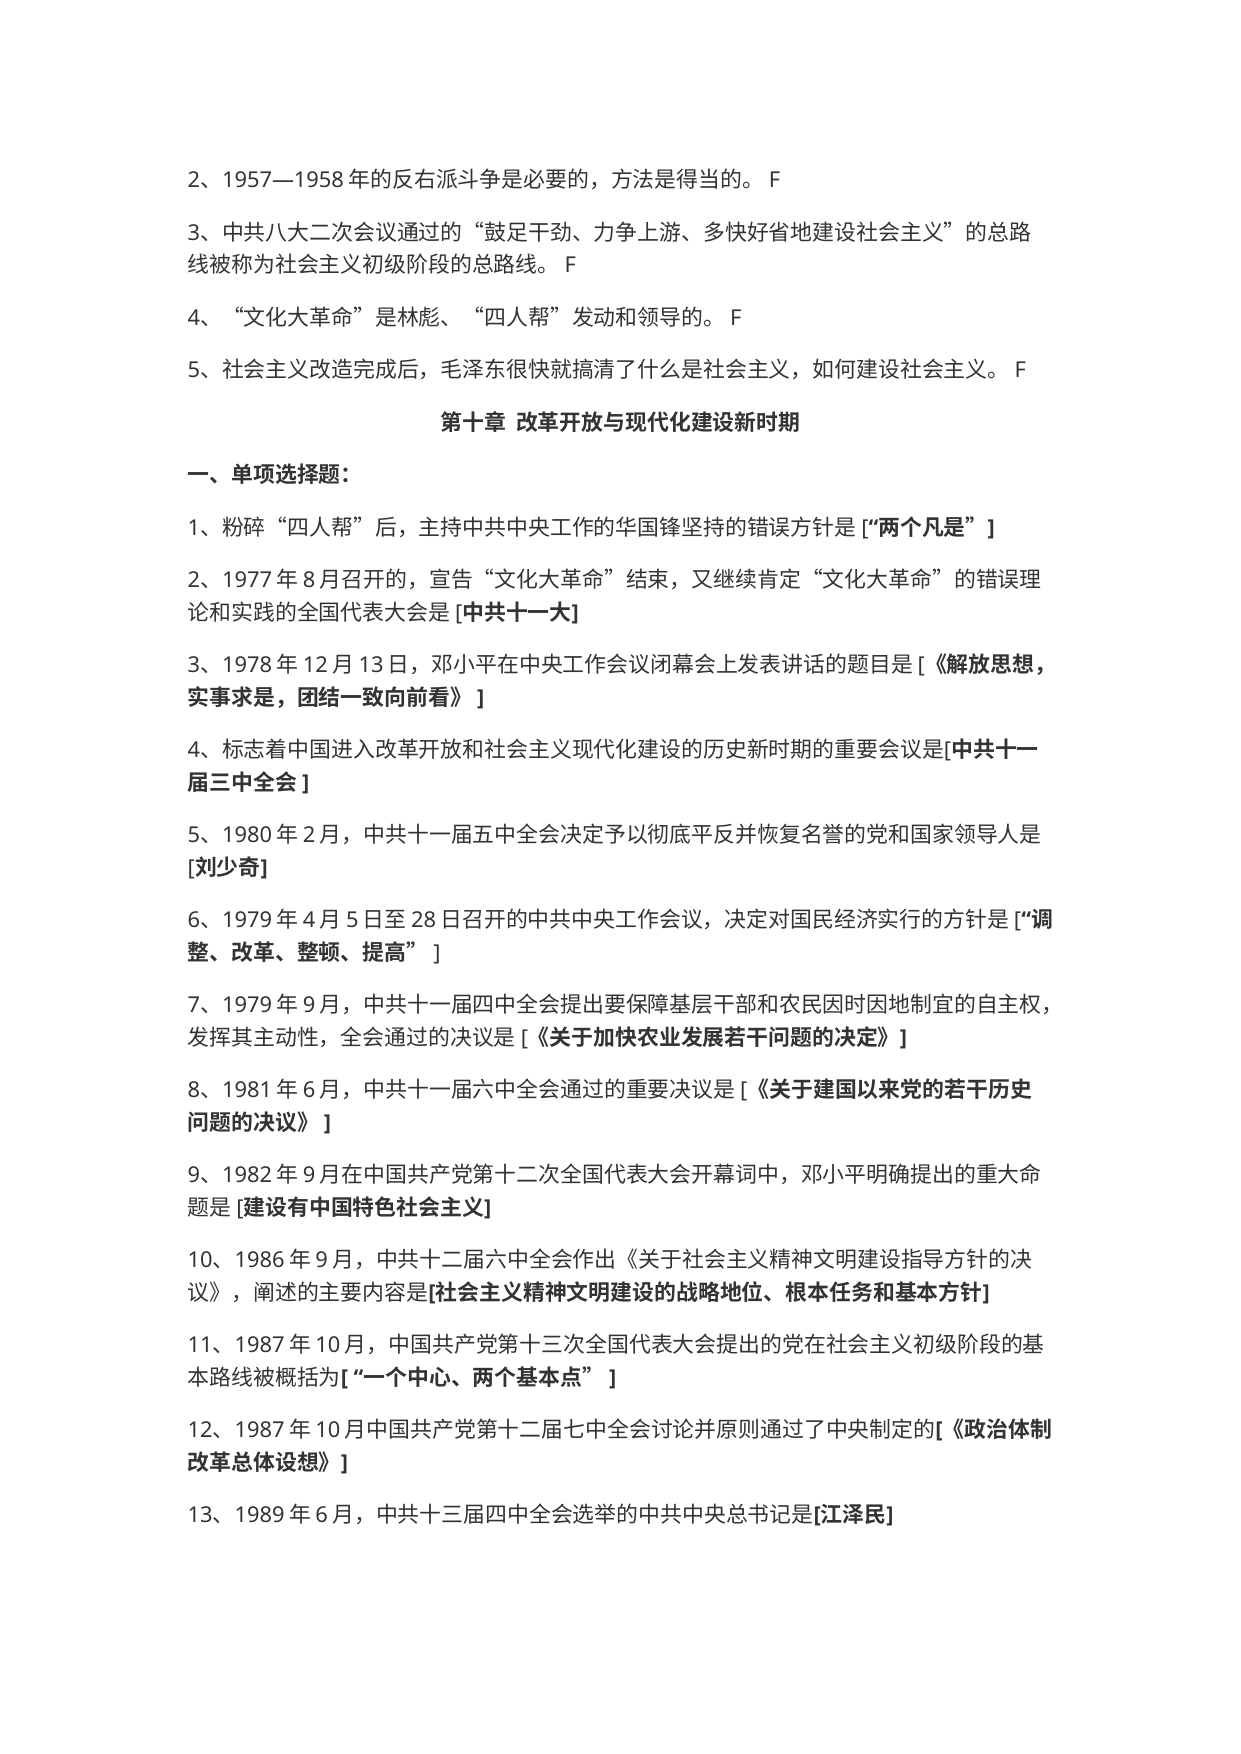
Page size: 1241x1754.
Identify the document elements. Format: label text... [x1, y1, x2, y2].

text 4、标志着中国进入改革开放和社会主义现代化建设的历史新时期的重要会议是[中共十一届三中全会 ] [187, 732, 1053, 797]
text 10、1986年9月，中共十二届六中全会作出《关于社会主义精神文明建设指导方针的决议》，阐述的主要内容是[社会主义精神文明建设的战略地位、根本任务和基本方针] [187, 1242, 1053, 1307]
text 3、1978年12月13日，邓小平在中央工作会议闭幕会上发表讲话的题目是 [《解放思想，实事求是，团结一致向前看》 ] [187, 647, 1053, 712]
text 2、1957—1958年的反右派斗争是必要的，方法是得当的。 F [187, 162, 1053, 194]
text 4、“文化大革命”是林彪、“四人帮”发动和领导的。 F [187, 299, 1053, 332]
text 一、单项选择题： [187, 457, 1053, 489]
text 7、1979年9月，中共十一届四中全会提出要保障基层干部和农民因时因地制宜的自主权，发挥其主动性，全会通过的决议是 [《关于加快农业发展若干问题的决定》] [187, 987, 1053, 1052]
text 6、1979年4月5日至28日召开的中共中央工作会议，决定对国民经济实行的方针是 [“调整、改革、整顿、提高” ] [187, 902, 1053, 967]
text 3、中共八大二次会议通过的“鼓足干劲、力争上游、多快好省地建设社会主义”的总路线被称为社会主义初级阶段的总路线。 F [187, 214, 1053, 279]
text 5、1980年2月，中共十一届五中全会决定予以彻底平反并恢复名誉的党和国家领导人是[刘少奇] [187, 817, 1053, 882]
text 11、1987年10月，中国共产党第十三次全国代表大会提出的党在社会主义初级阶段的基本路线被概括为[ “一个中心、两个基本点” ] [187, 1327, 1053, 1392]
text 9、1982年9月在中国共产党第十二次全国代表大会开幕词中，邓小平明确提出的重大命题是 [建设有中国特色社会主义] [187, 1157, 1053, 1222]
text 13、1989年6月，中共十三届四中全会选举的中共中央总书记是[江泽民] [187, 1497, 1053, 1529]
text 8、1981年6月，中共十一届六中全会通过的重要决议是 [《关于建国以来党的若干历史问题的决议》 ] [187, 1072, 1053, 1137]
text 第十章 改革开放与现代化建设新时期 [187, 404, 1053, 437]
text 2、1977年8月召开的，宣告“文化大革命”结束，又继续肯定“文化大革命”的错误理论和实践的全国代表大会是 [中共十一大] [187, 562, 1053, 627]
text 5、社会主义改造完成后，毛泽东很快就搞清了什么是社会主义，如何建设社会主义。 F [187, 352, 1053, 384]
text 12、1987年10月中国共产党第十二届七中全会讨论并原则通过了中央制定的[《政治体制改革总体设想》] [187, 1412, 1053, 1477]
text 1、粉碎“四人帮”后，主持中共中央工作的华国锋坚持的错误方针是 [“两个凡是”] [187, 509, 1053, 542]
